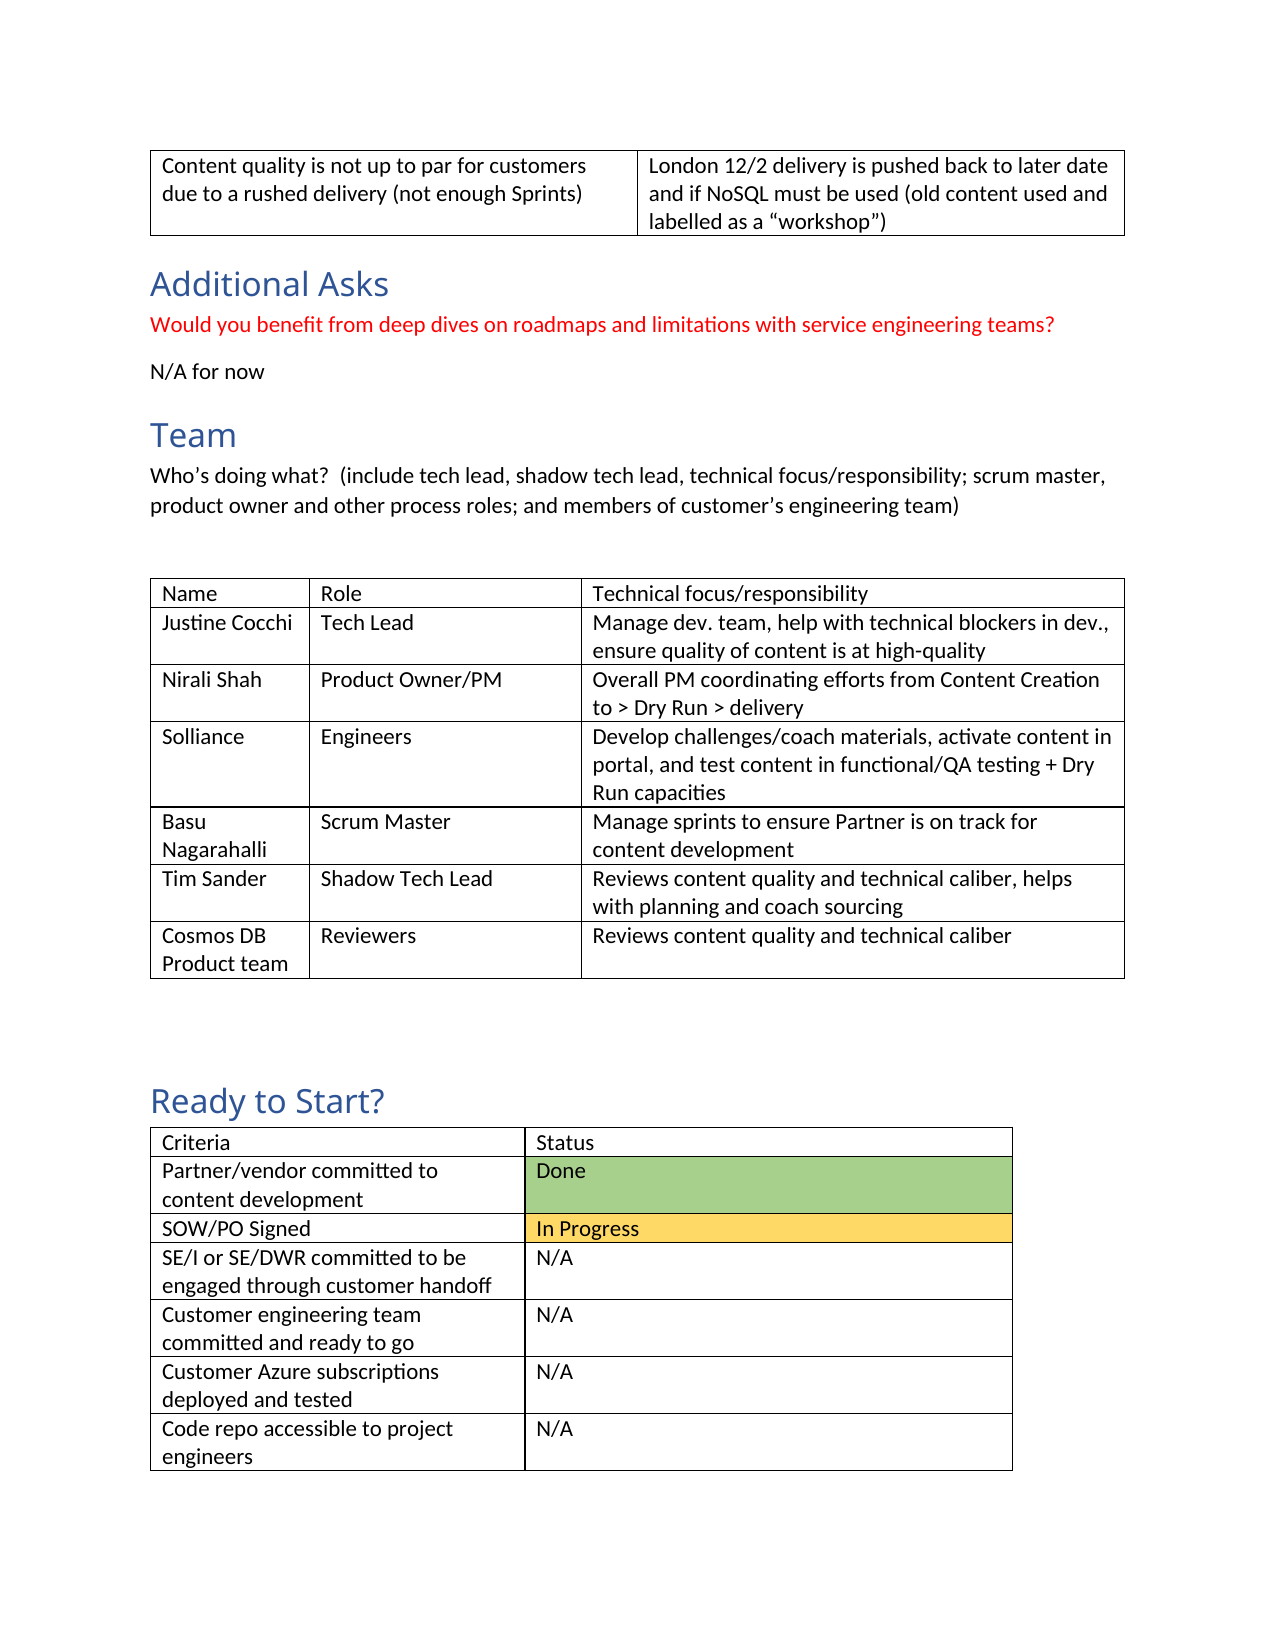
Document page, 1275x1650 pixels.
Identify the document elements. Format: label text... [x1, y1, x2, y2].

table_cell In Progress [526, 1214, 1012, 1242]
table_cell Partner/vendor committed to content development [151, 1157, 524, 1213]
table_cell Cosmos DB Product team [151, 922, 309, 978]
table_cell Solliance [151, 722, 309, 806]
table_cell Tech Lead [310, 608, 581, 664]
table_cell Reviews content quality and technical caliber [582, 922, 1124, 978]
table_header Criteria [151, 1128, 524, 1156]
table_cell N/A [526, 1300, 1012, 1356]
subtitle Additional Asks [150, 261, 1125, 307]
table_header Name [151, 579, 309, 607]
table_cell Basu Nagarahalli [151, 808, 309, 863]
table_cell Customer Azure subscriptions deployed and tested [151, 1357, 524, 1413]
text Who’s doing what? (include tech lead, shadow tech lead, technical focus/responsibility; scrum master, product owner and other process roles; and members of customer’s engineering team) [150, 461, 1125, 519]
table_header Technical focus/responsibility [582, 579, 1124, 607]
table_cell Shadow Tech Lead [310, 865, 581, 921]
table_cell SOW/PO Signed [151, 1214, 524, 1242]
table_cell Content quality is not up to par for customers due to a rushed delivery (not enough Sprints) [151, 151, 637, 235]
table_cell Reviews content quality and technical caliber, helps with planning and coach sourcing [582, 865, 1124, 921]
table_cell N/A [526, 1243, 1012, 1299]
table_cell SE/I or SE/DWR committed to be engaged through customer handoff [151, 1243, 524, 1299]
table_cell Nirali Shah [151, 665, 309, 721]
table_header Role [310, 579, 581, 607]
subtitle Team [150, 412, 1125, 458]
table_cell Manage sprints to ensure Partner is on track for content development [582, 808, 1124, 863]
table_cell Product Owner/PM [310, 665, 581, 721]
table_cell Overall PM coordinating efforts from Content Creation to > Dry Run > delivery [582, 665, 1124, 721]
table_cell Customer engineering team committed and ready to go [151, 1300, 524, 1356]
table_cell N/A [526, 1357, 1012, 1413]
text Would you benefit from deep dives on roadmaps and limitations with service engineering teams? [150, 310, 1125, 338]
table_cell Tim Sander [151, 865, 309, 921]
table_cell Reviewers [310, 922, 581, 978]
table_cell N/A [526, 1414, 1012, 1470]
text N/A for now [150, 357, 1125, 385]
table_cell Engineers [310, 722, 581, 806]
table_cell Code repo accessible to project engineers [151, 1414, 524, 1470]
table_cell Justine Cocchi [151, 608, 309, 664]
table_cell Develop challenges/coach materials, activate content in portal, and test content in functional/QA testing + Dry Run capacities [582, 722, 1124, 806]
table_cell Done [526, 1157, 1012, 1213]
table_header Status [526, 1128, 1012, 1156]
subtitle Ready to Start? [150, 1078, 1125, 1123]
table_cell Manage dev. team, help with technical blockers in dev., ensure quality of content is at high-quality [582, 608, 1124, 664]
table_cell Scrum Master [310, 808, 581, 863]
table_cell London 12/2 delivery is pushed back to later date and if NoSQL must be used (old content used and labelled as a “workshop”) [638, 151, 1124, 235]
